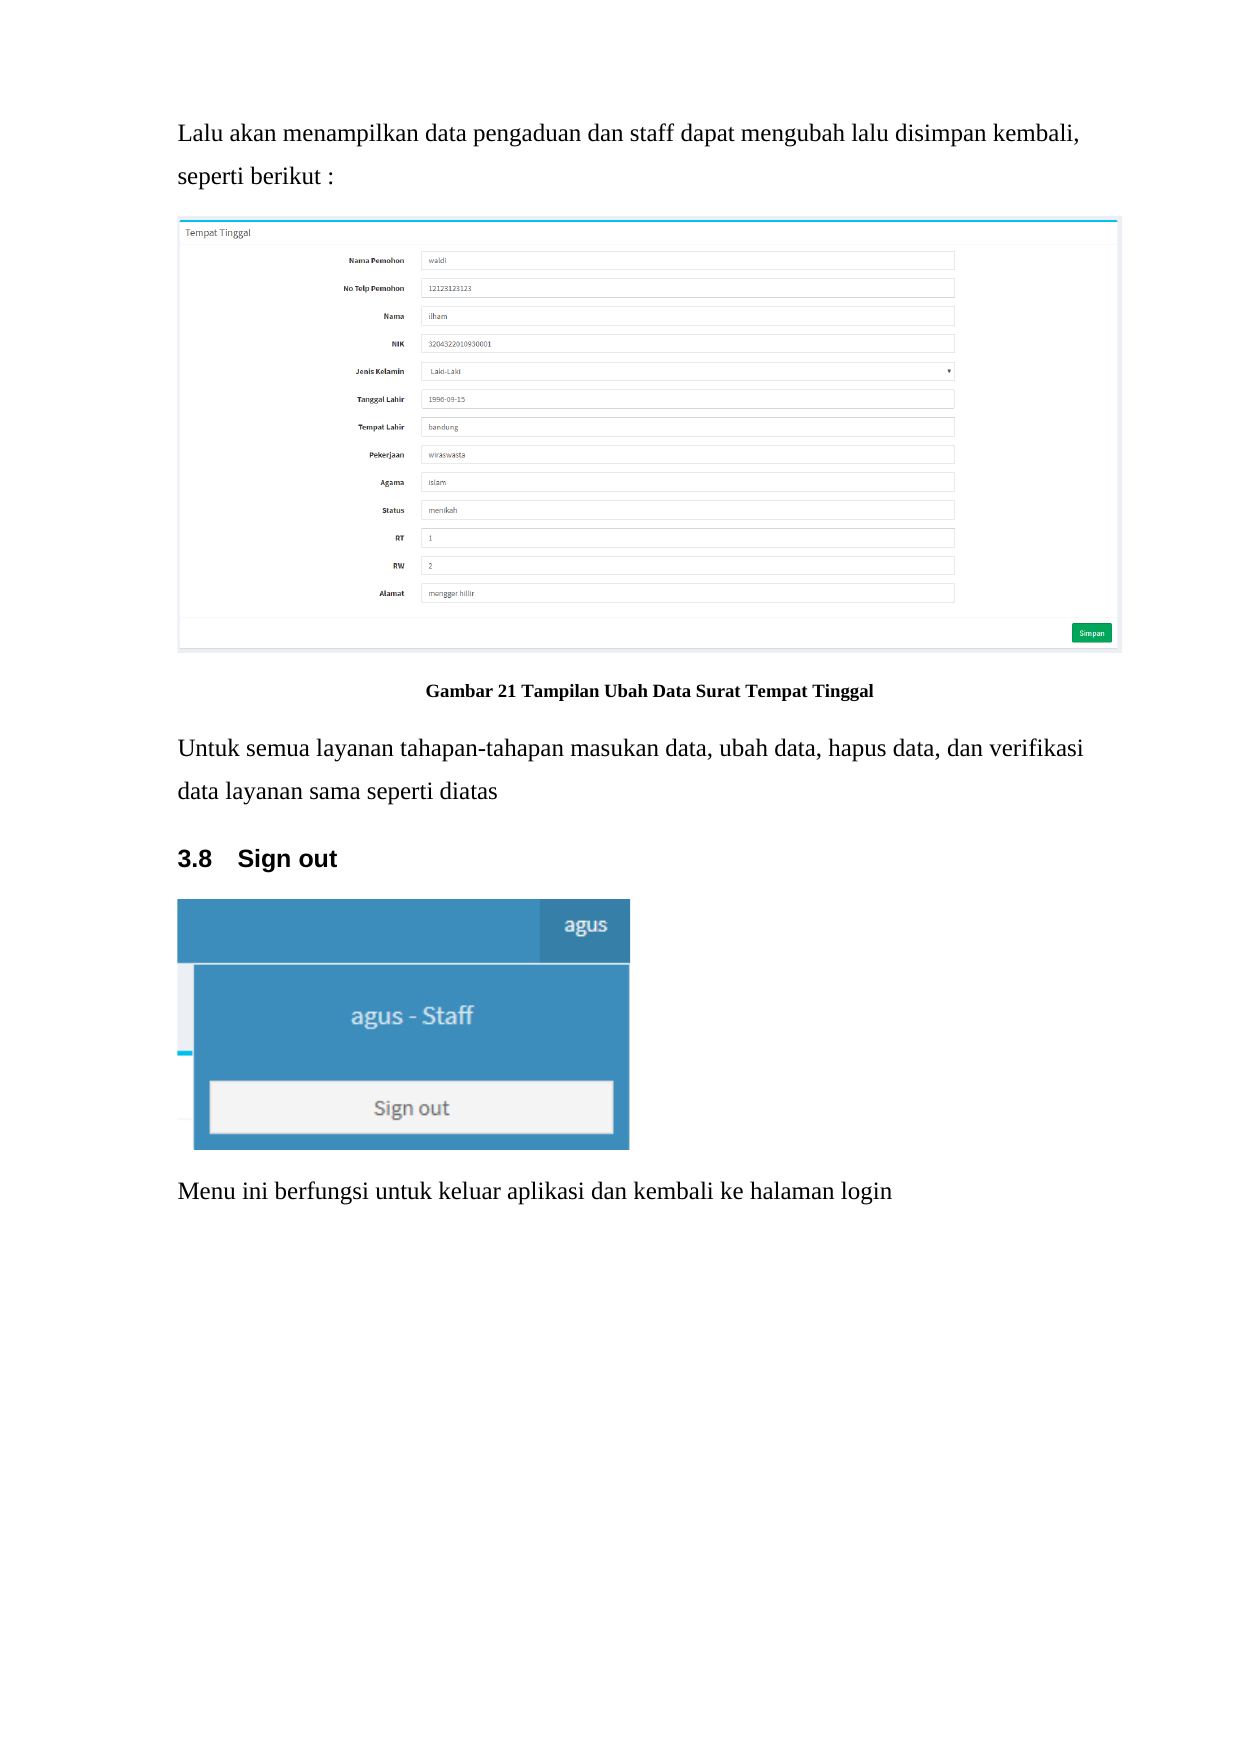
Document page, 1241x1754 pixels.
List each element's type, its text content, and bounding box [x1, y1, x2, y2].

text Untuk semua layanan tahapan-tahapan masukan data, ubah data, hapus data, dan verifikasi data layanan sama seperti diatas [177, 733, 1122, 804]
subtitle Sign out [177, 844, 1122, 873]
text Gambar 21 Tampilan Ubah Data Surat Tempat Tinggal [177, 679, 1122, 701]
text Lalu akan menampilkan data pengaduan dan staff dapat mengubah lalu disimpan kembali, seperti berikut : [177, 118, 1122, 190]
picture [177, 899, 631, 1150]
text Menu ini berfungsi untuk keluar aplikasi dan kembali ke halaman login [177, 1176, 1122, 1205]
picture [177, 216, 1123, 653]
